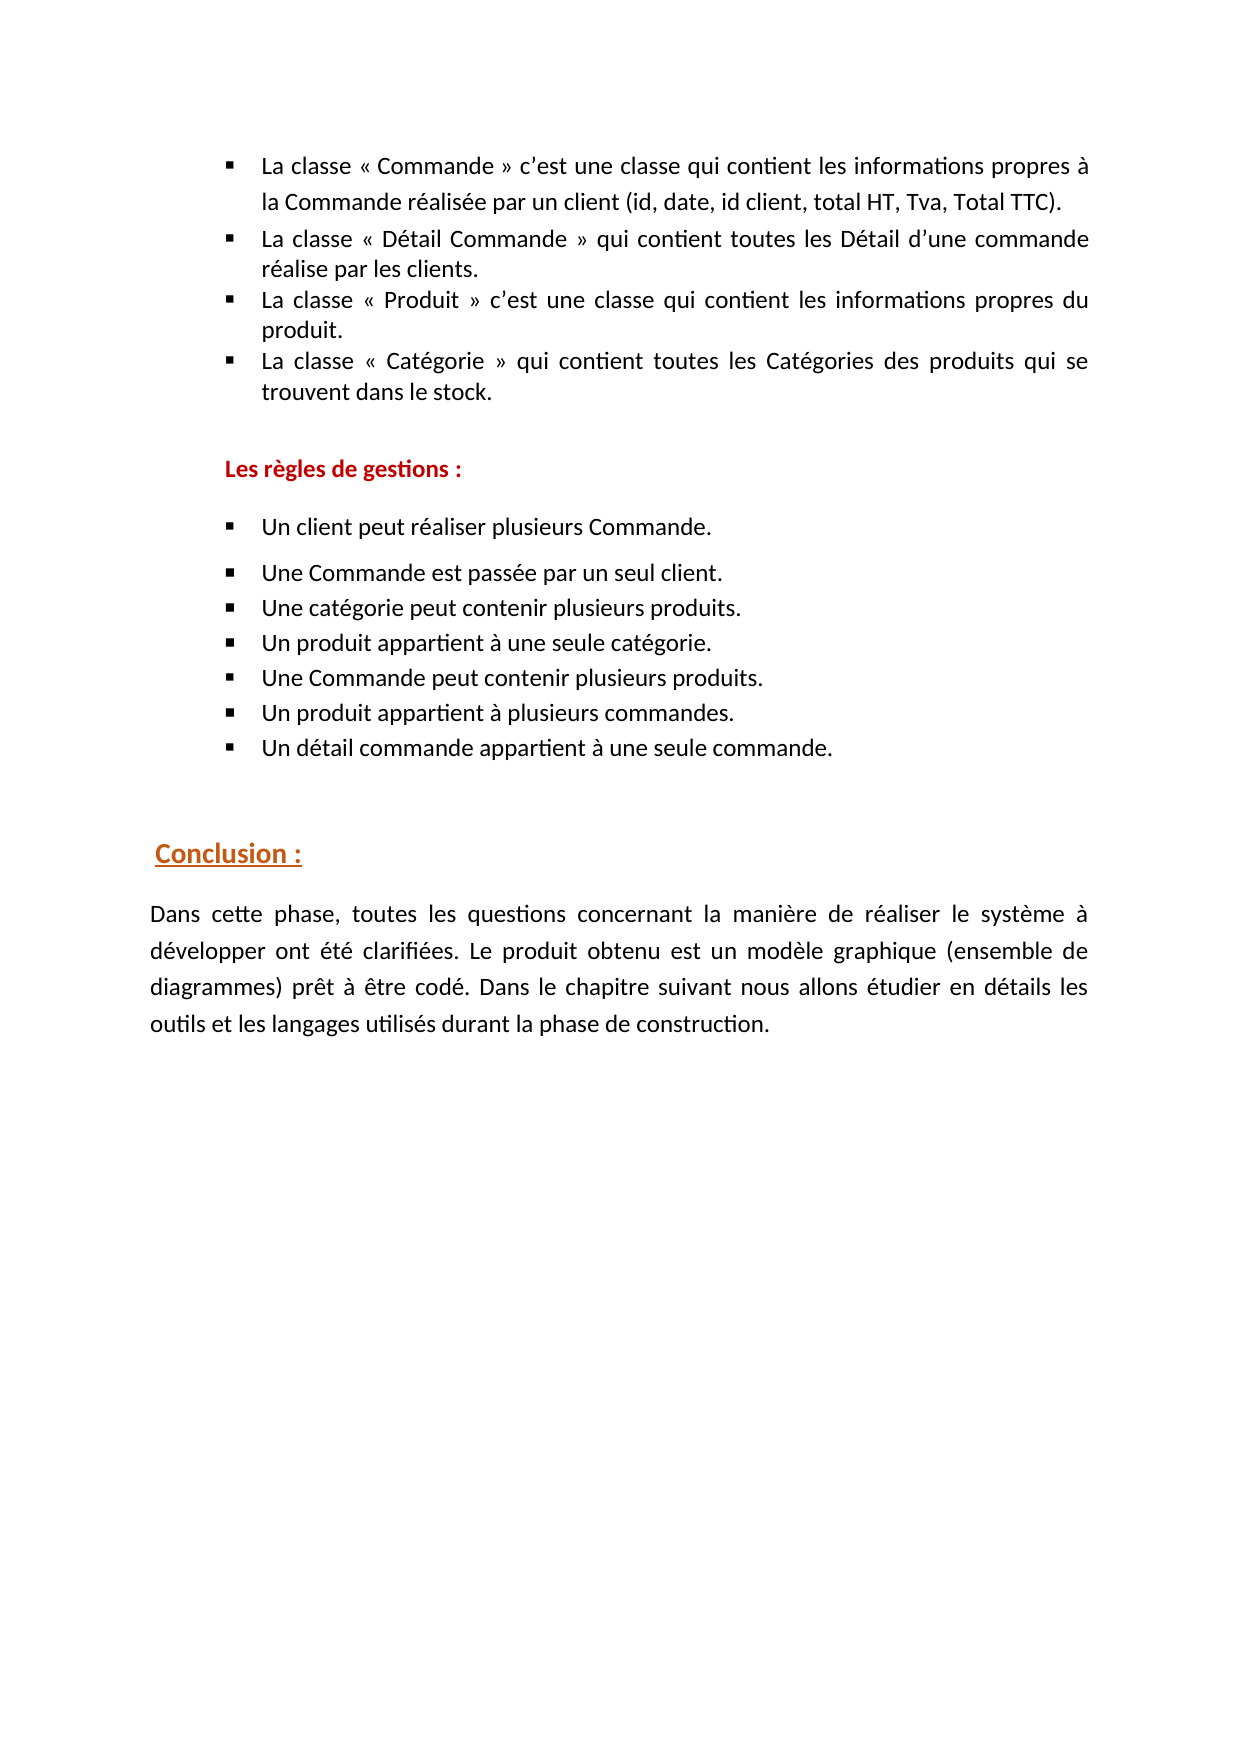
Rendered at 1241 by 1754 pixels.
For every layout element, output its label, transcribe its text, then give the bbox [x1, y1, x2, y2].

list Un produit appartient à plusieurs commandes. [224, 697, 1090, 728]
list La classe « Produit » c’est une classe qui contient les informations propres du produit. [224, 284, 1090, 345]
list La classe « Catégorie » qui contient toutes les Catégories des produits qui se trouvent dans le stock. [224, 345, 1090, 406]
text Les règles de gestions : [150, 453, 1090, 484]
list La classe « Détail Commande » qui contient toutes les Détail d’une commande réalise par les clients. [224, 223, 1090, 284]
list Une Commande est passée par un seul client. [224, 557, 1090, 588]
list Un détail commande appartient à une seule commande. [224, 732, 1090, 763]
list Un produit appartient à une seule catégorie. [224, 627, 1090, 658]
text Dans cette phase, toutes les questions concernant la manière de réaliser le système à développer ont été clarifiées. Le produit obtenu est un modèle graphique (ensemble de diagrammes) prêt à être codé. Dans le chapitre suivant nous allons étudier en détails les outils et les langages utilisés durant la phase de construction. [150, 898, 1090, 1038]
list Une catégorie peut contenir plusieurs produits. [224, 592, 1090, 623]
list Un client peut réaliser plusieurs Commande. [224, 511, 1090, 542]
text Conclusion : [150, 835, 1090, 870]
list La classe « Commande » c’est une classe qui contient les informations propres à la Commande réalisée par un client (id, date, id client, total HT, Tva, Total TTC). [224, 150, 1090, 217]
list Une Commande peut contenir plusieurs produits. [224, 662, 1090, 693]
